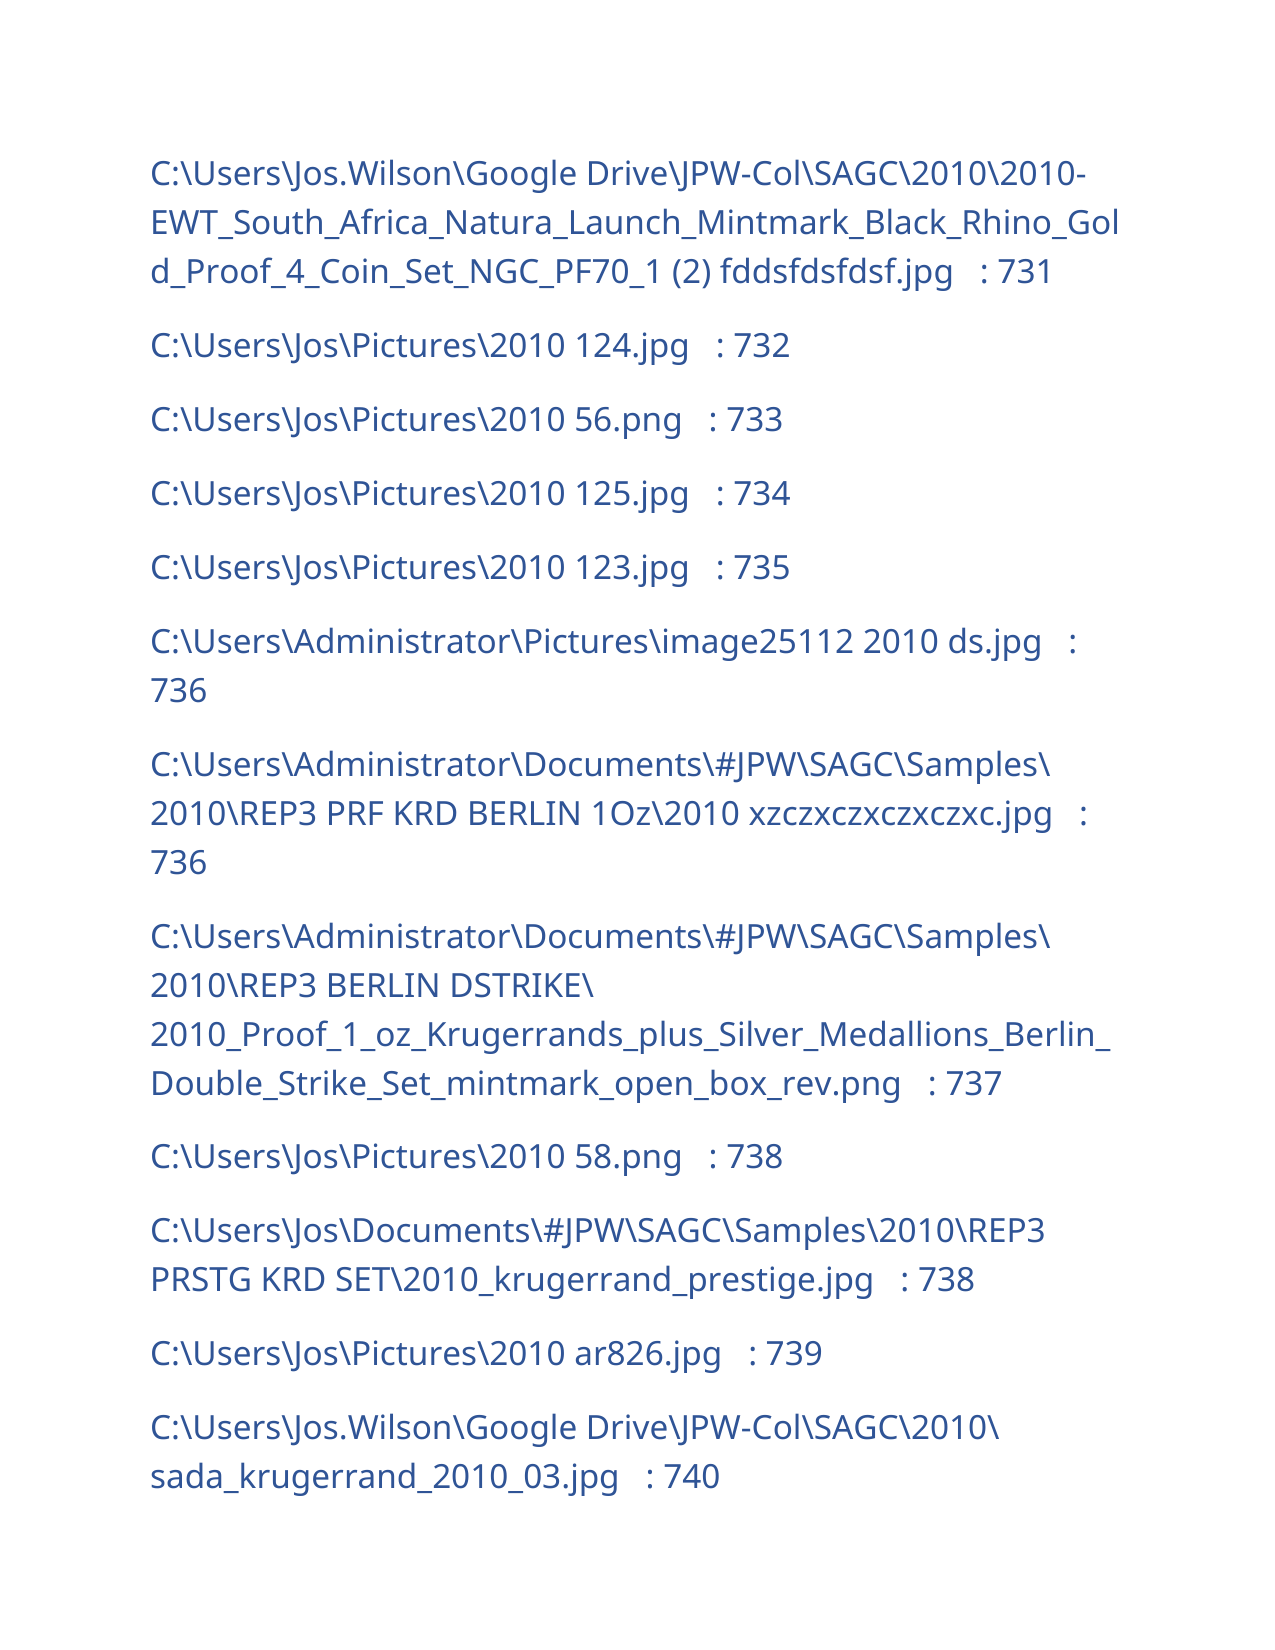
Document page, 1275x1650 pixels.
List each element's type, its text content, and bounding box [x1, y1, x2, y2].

subtitle C:\Users\Administrator\Pictures\image25112 2010 ds.jpg : 736 [150, 618, 1125, 712]
subtitle C:\Users\Jos\Pictures\2010 123.jpg : 735 [150, 544, 1125, 589]
subtitle C:\Users\Jos\Pictures\2010 58.png : 738 [150, 1133, 1125, 1179]
subtitle C:\Users\Jos\Pictures\2010 124.jpg : 732 [150, 322, 1125, 367]
subtitle C:\Users\Jos\Pictures\2010 125.jpg : 734 [150, 470, 1125, 515]
subtitle C:\Users\Administrator\Documents\#JPW\SAGC\Samples\2010\REP3 BERLIN DSTRIKE\2010_Proof_1_oz_Krugerrands_plus_Silver_Medallions_Berlin_Double_Strike_Set_mintmark_open_box_rev.png : 737 [150, 912, 1125, 1105]
subtitle C:\Users\Jos\Documents\#JPW\SAGC\Samples\2010\REP3 PRSTG KRD SET\2010_krugerrand_prestige.jpg : 738 [150, 1207, 1125, 1302]
subtitle C:\Users\Jos.Wilson\Google Drive\JPW-Col\SAGC\2010\sada_krugerrand_2010_03.jpg : 740 [150, 1404, 1125, 1498]
subtitle C:\Users\Jos.Wilson\Google Drive\JPW-Col\SAGC\2010\2010-EWT_South_Africa_Natura_Launch_Mintmark_Black_Rhino_Gold_Proof_4_Coin_Set_NGC_PF70_1 (2) fddsfdsfdsf.jpg : 731 [150, 150, 1125, 293]
subtitle C:\Users\Administrator\Documents\#JPW\SAGC\Samples\2010\REP3 PRF KRD BERLIN 1Oz\2010 xzczxczxczxczxc.jpg : 736 [150, 741, 1125, 884]
subtitle C:\Users\Jos\Pictures\2010 ar826.jpg : 739 [150, 1330, 1125, 1376]
subtitle C:\Users\Jos\Pictures\2010 56.png : 733 [150, 396, 1125, 441]
